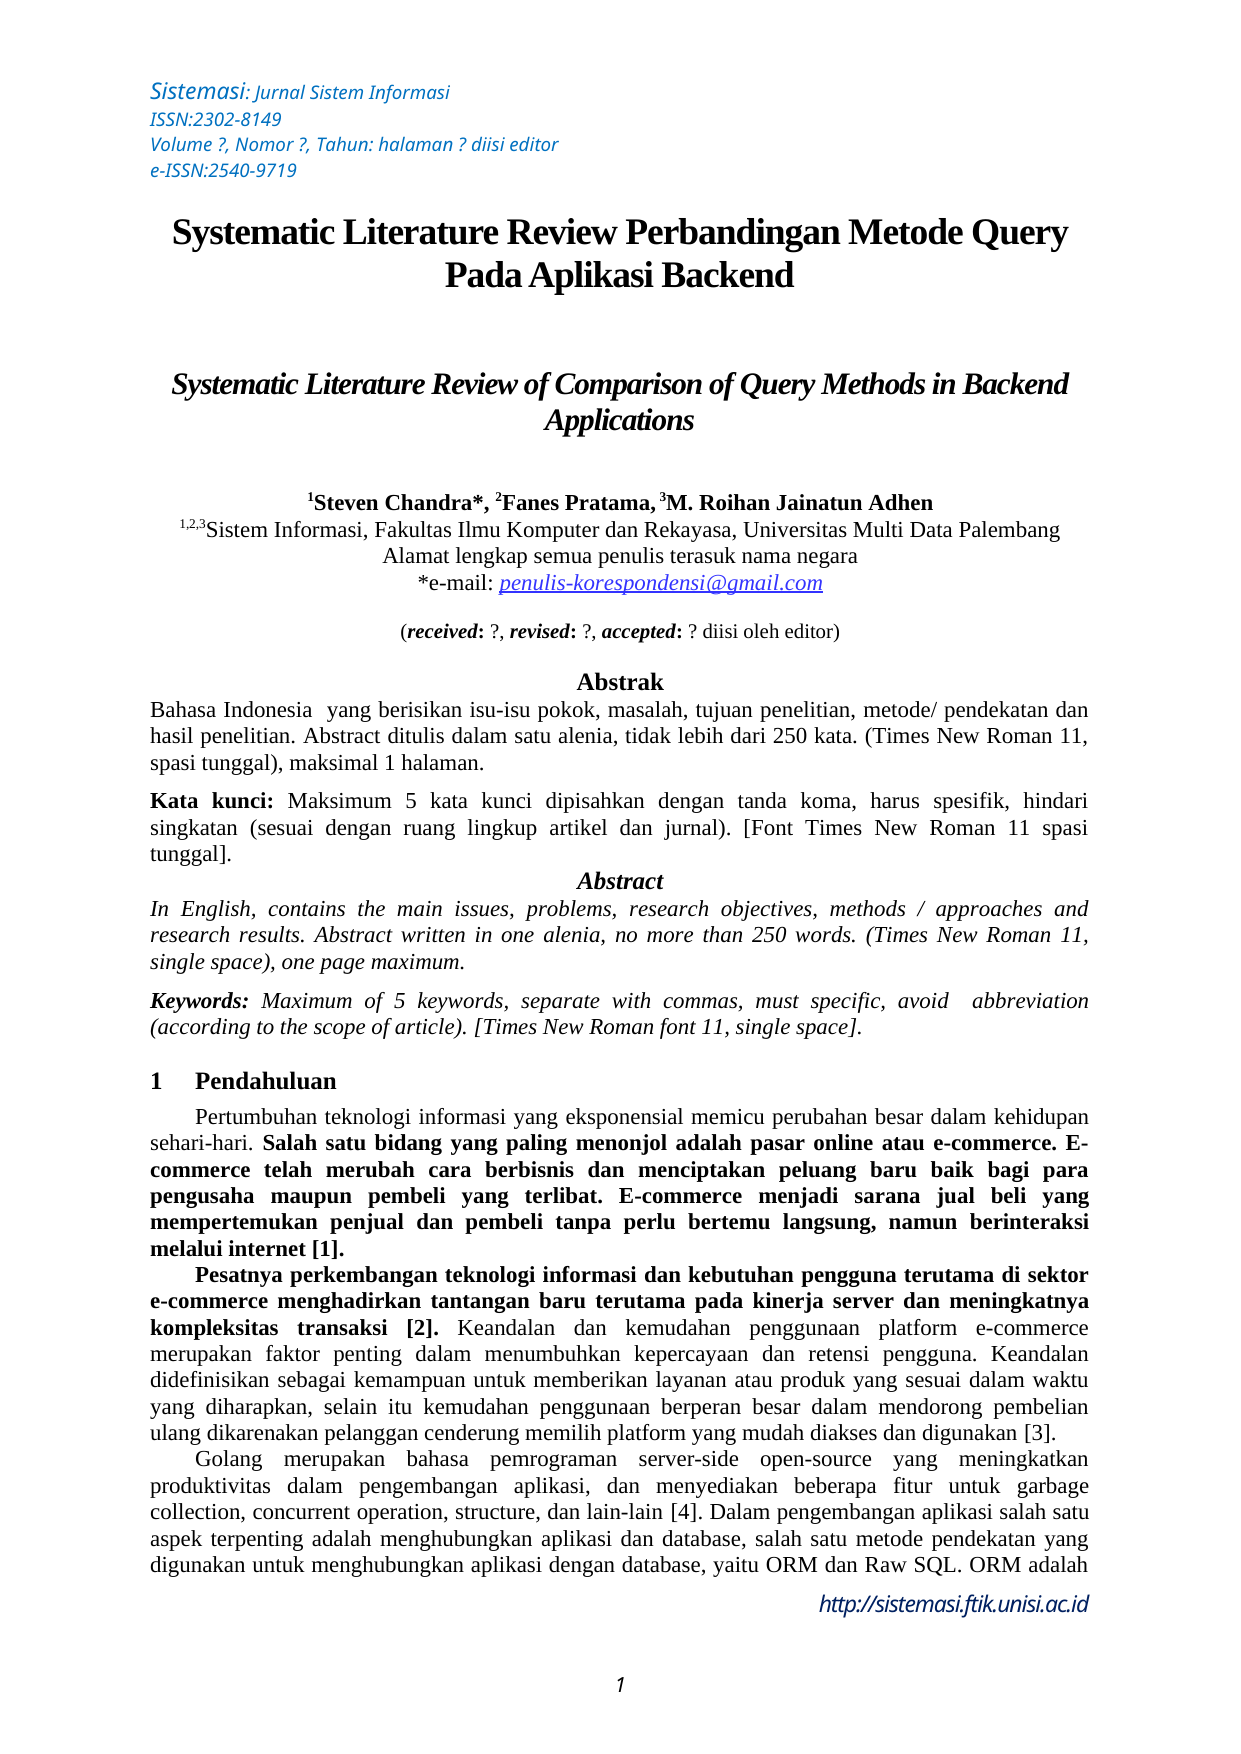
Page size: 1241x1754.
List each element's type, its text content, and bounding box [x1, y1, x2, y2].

text 1Steven Chandra*, 2Fanes Pratama, 3M. Roihan Jainatun Adhen [150, 489, 1090, 516]
text Keywords: Maximum of 5 keywords, separate with commas, must specific, avoid abbreviation (according to the scope of article). [Times New Roman font 11, single space]. [150, 987, 1090, 1039]
text Pertumbuhan teknologi informasi yang eksponensial memicu perubahan besar dalam kehidupan sehari-hari. Salah satu bidang yang paling menonjol adalah pasar online atau e-commerce. E-commerce telah merubah cara berbisnis dan menciptakan peluang baru baik bagi para pengusaha maupun pembeli yang terlibat. E-commerce menjadi sarana jual beli yang mempertemukan penjual dan pembeli tanpa perlu bertemu langsung, namun berinteraksi melalui internet . [150, 1103, 1090, 1261]
text Abstract [150, 866, 1090, 895]
text Pesatnya perkembangan teknologi informasi dan kebutuhan pengguna terutama di sektor e-commerce menghadirkan tantangan baru terutama pada kinerja server dan meningkatnya kompleksitas transaksi . Keandalan dan kemudahan penggunaan platform e-commerce merupakan faktor penting dalam menumbuhkan kepercayaan dan retensi pengguna. Keandalan didefinisikan sebagai kemampuan untuk memberikan layanan atau produk yang sesuai dalam waktu yang diharapkan, selain itu kemudahan penggunaan berperan besar dalam mendorong pembelian ulang dikarenakan pelanggan cenderung memilih platform yang mudah diakses dan digunakan . [150, 1261, 1090, 1446]
text (received: ?, revised: ?, accepted: ? diisi oleh editor) [150, 619, 1090, 643]
title Systematic Literature Review of Comparison of Query Methods in Backend Applications [150, 365, 1090, 437]
subtitle Pendahuluan [150, 1066, 1090, 1094]
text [150, 1446, 1090, 1577]
title Systematic Literature Review Perbandingan Metode Query Pada Aplikasi Backend [150, 209, 1090, 295]
text In English, contains the main issues, problems, research objectives, methods / approaches and research results. Abstract written in one alenia, no more than 250 words. (Times New Roman 11, single space), one page maximum. [150, 895, 1090, 974]
text Kata kunci: Maksimum 5 kata kunci dipisahkan dengan tanda koma, harus spesifik, hindari singkatan (sesuai dengan ruang lingkup artikel dan jurnal). [Font Times New Roman 11 spasi tunggal]. [150, 787, 1090, 866]
text Abstrak [150, 667, 1090, 696]
text Alamat lengkap semua penulis terasuk nama negara [150, 542, 1090, 568]
text *e-mail: penulis-korespondensi@gmail.com [150, 568, 1090, 595]
text Bahasa Indonesia yang berisikan isu-isu pokok, masalah, tujuan penelitian, metode/ pendekatan dan hasil penelitian. Abstract ditulis dalam satu alenia, tidak lebih dari 250 kata. (Times New Roman 11, spasi tunggal), maksimal 1 halaman. [150, 696, 1090, 775]
text 1,2,3Sistem Informasi, Fakultas Ilmu Komputer dan Rekayasa, Universitas Multi Data Palembang [150, 516, 1090, 542]
